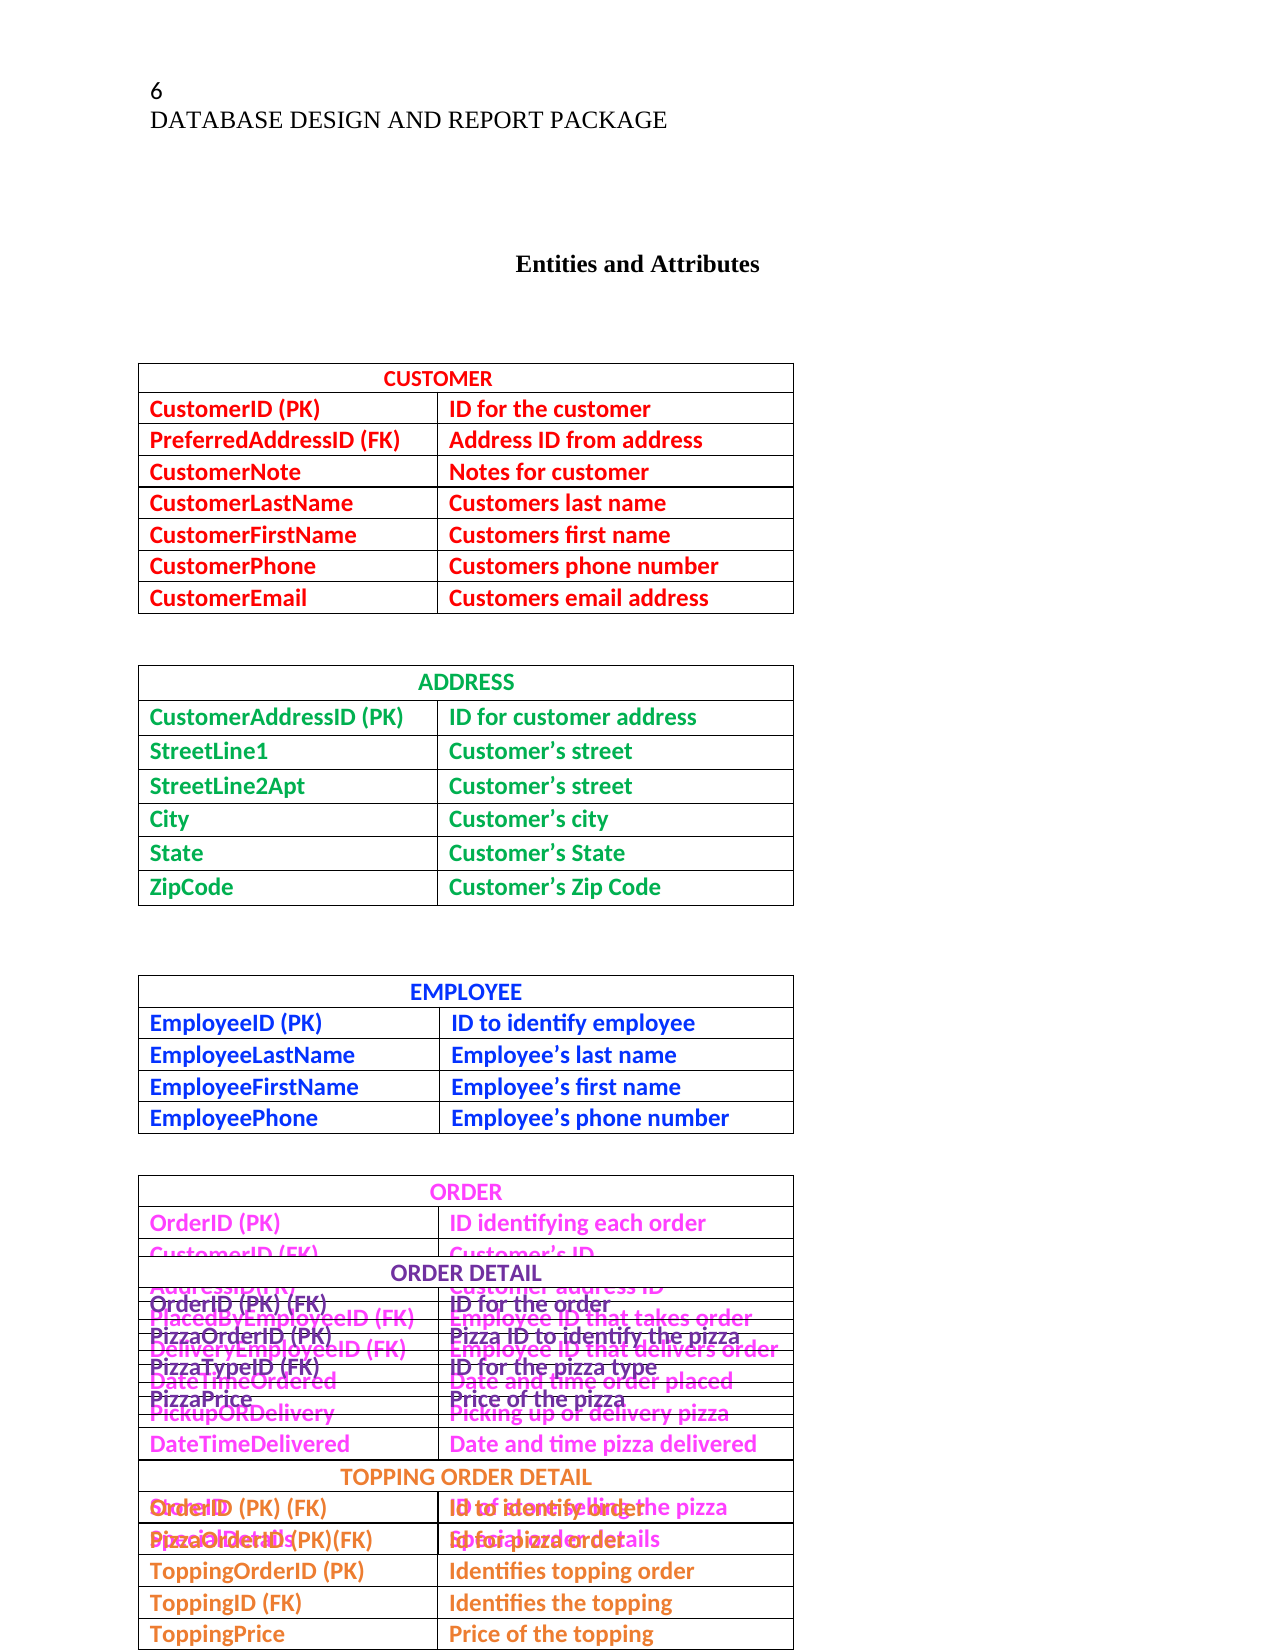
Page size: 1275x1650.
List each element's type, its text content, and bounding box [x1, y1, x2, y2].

table_header CUSTOMER [139, 364, 793, 392]
table_cell CustomerNote [139, 456, 437, 486]
table_cell CustomerLastName [139, 488, 437, 518]
table_cell Price of the pizza [439, 1383, 793, 1413]
table_cell Id for pizza order [438, 1524, 793, 1554]
table_cell EmployeeID (PK) [139, 1008, 439, 1038]
text Entities and Attributes [150, 249, 1125, 278]
table_cell Customer’s ID [439, 1239, 793, 1256]
table_cell ToppingOrderID (PK) [139, 1555, 437, 1586]
table_cell CustomerAddressID (PK) [139, 701, 437, 734]
table_cell StreetLine2Apt [139, 770, 437, 802]
table_cell Customer’s street [438, 770, 793, 802]
table_cell EmployeePhone [139, 1102, 439, 1133]
table_cell PreferredAddressID (FK) [139, 424, 437, 455]
table_cell Customers first name [438, 519, 793, 549]
table_cell StreetLine1 [139, 736, 437, 769]
table_cell CustomerPhone [139, 551, 437, 581]
table_header EMPLOYEE [139, 976, 793, 1007]
table_cell Employee’s phone number [440, 1102, 793, 1133]
table_cell Customer’s street [438, 736, 793, 769]
table_cell State [139, 837, 437, 870]
table_cell Customers phone number [438, 551, 793, 581]
table_cell CustomerID (FK) [139, 1239, 438, 1256]
table_cell CustomerEmail [139, 582, 437, 613]
table_cell OrderID (PK) [139, 1207, 438, 1238]
table_cell Address ID from address [438, 424, 793, 455]
table_cell Pizza ID to identify the pizza [439, 1320, 793, 1350]
table_header ORDER [139, 1176, 793, 1206]
table_cell OrderID (PK) (FK) [139, 1288, 438, 1319]
table_cell CustomerFirstName [139, 519, 437, 549]
table_header ORDER DETAIL [139, 1257, 793, 1287]
table_cell OrderID (PK) (FK) [139, 1492, 437, 1523]
table_cell PizzaTypeID (FK) [139, 1351, 438, 1382]
table_cell Customer’s Zip Code [438, 871, 793, 905]
table_cell ToppingID (FK) [139, 1587, 437, 1617]
table_cell ToppingPrice [139, 1619, 437, 1649]
table_cell PizzaPrice [139, 1383, 438, 1413]
table_cell Employee’s last name [440, 1039, 793, 1070]
table_cell ID for the order [439, 1288, 793, 1319]
table_cell City [139, 804, 437, 836]
table_cell Id to identify order [438, 1492, 793, 1523]
table_cell Customers email address [438, 582, 793, 613]
table_cell DateTimeDelivered [139, 1428, 438, 1459]
table_cell ID for customer address [438, 701, 793, 734]
table_cell ID identifying each order [439, 1207, 793, 1238]
table_cell PizzaOrderID (PK)(FK) [139, 1524, 437, 1554]
table_cell Customer’s city [438, 804, 793, 836]
table_cell ID for the customer [438, 393, 793, 423]
table_cell CustomerID (PK) [139, 393, 437, 423]
table_cell PizzaOrderID (PK) [139, 1320, 438, 1350]
table_header TOPPING ORDER DETAIL [139, 1461, 793, 1491]
table_header ADDRESS [139, 666, 793, 700]
table_cell Customers last name [438, 488, 793, 518]
table_cell Price of the topping [438, 1619, 793, 1649]
table_cell EmployeeLastName [139, 1039, 439, 1070]
table_cell Notes for customer [438, 456, 793, 486]
table_cell ZipCode [139, 871, 437, 905]
table_cell EmployeeFirstName [139, 1071, 439, 1101]
table_cell Employee’s first name [440, 1071, 793, 1101]
table_cell Date and time pizza delivered [439, 1428, 793, 1459]
table_cell Identifies topping order [438, 1555, 793, 1586]
table_cell Customer’s State [438, 837, 793, 870]
table_cell Identifies the topping [438, 1587, 793, 1617]
table_cell ID to identify employee [440, 1008, 793, 1038]
table_cell ID for the pizza type [439, 1351, 793, 1382]
